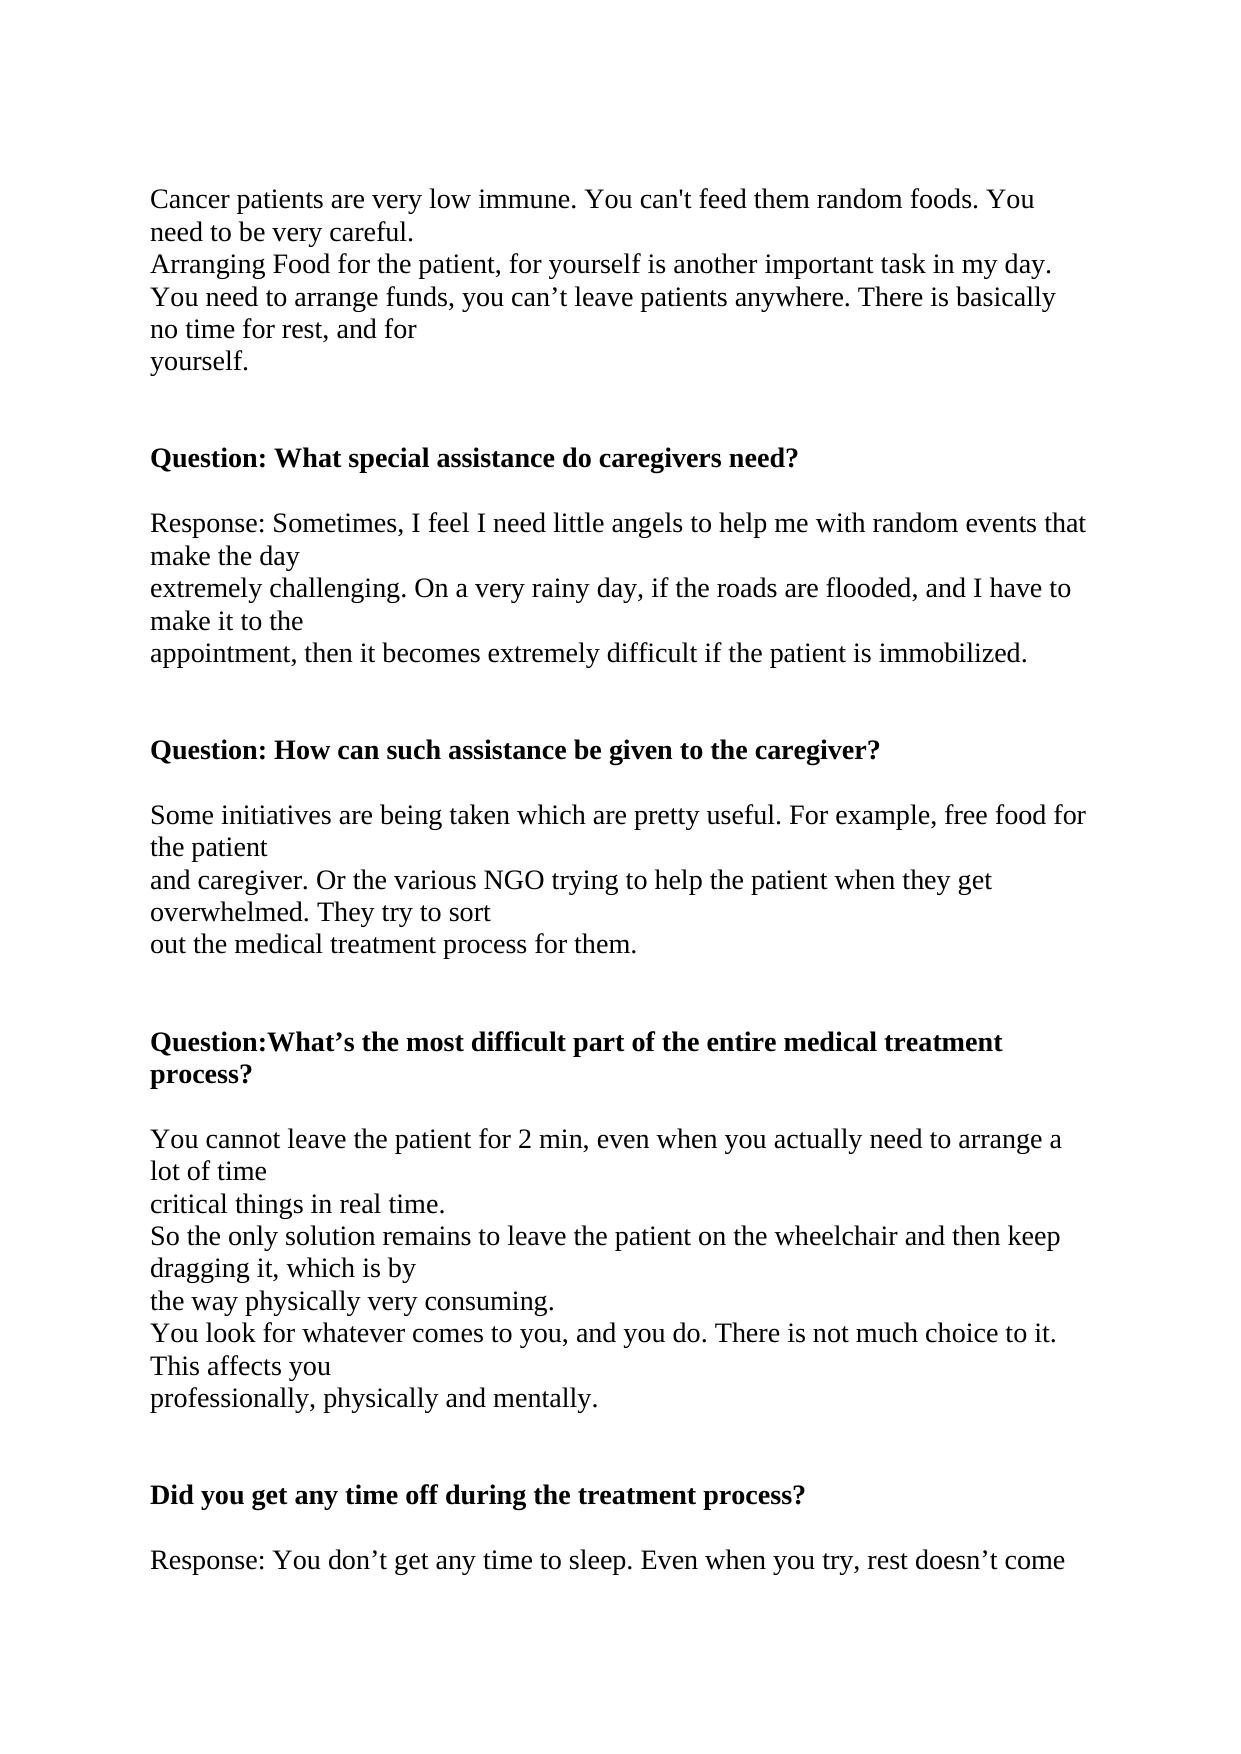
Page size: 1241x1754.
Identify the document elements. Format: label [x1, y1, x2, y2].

text [150, 150, 1090, 1575]
